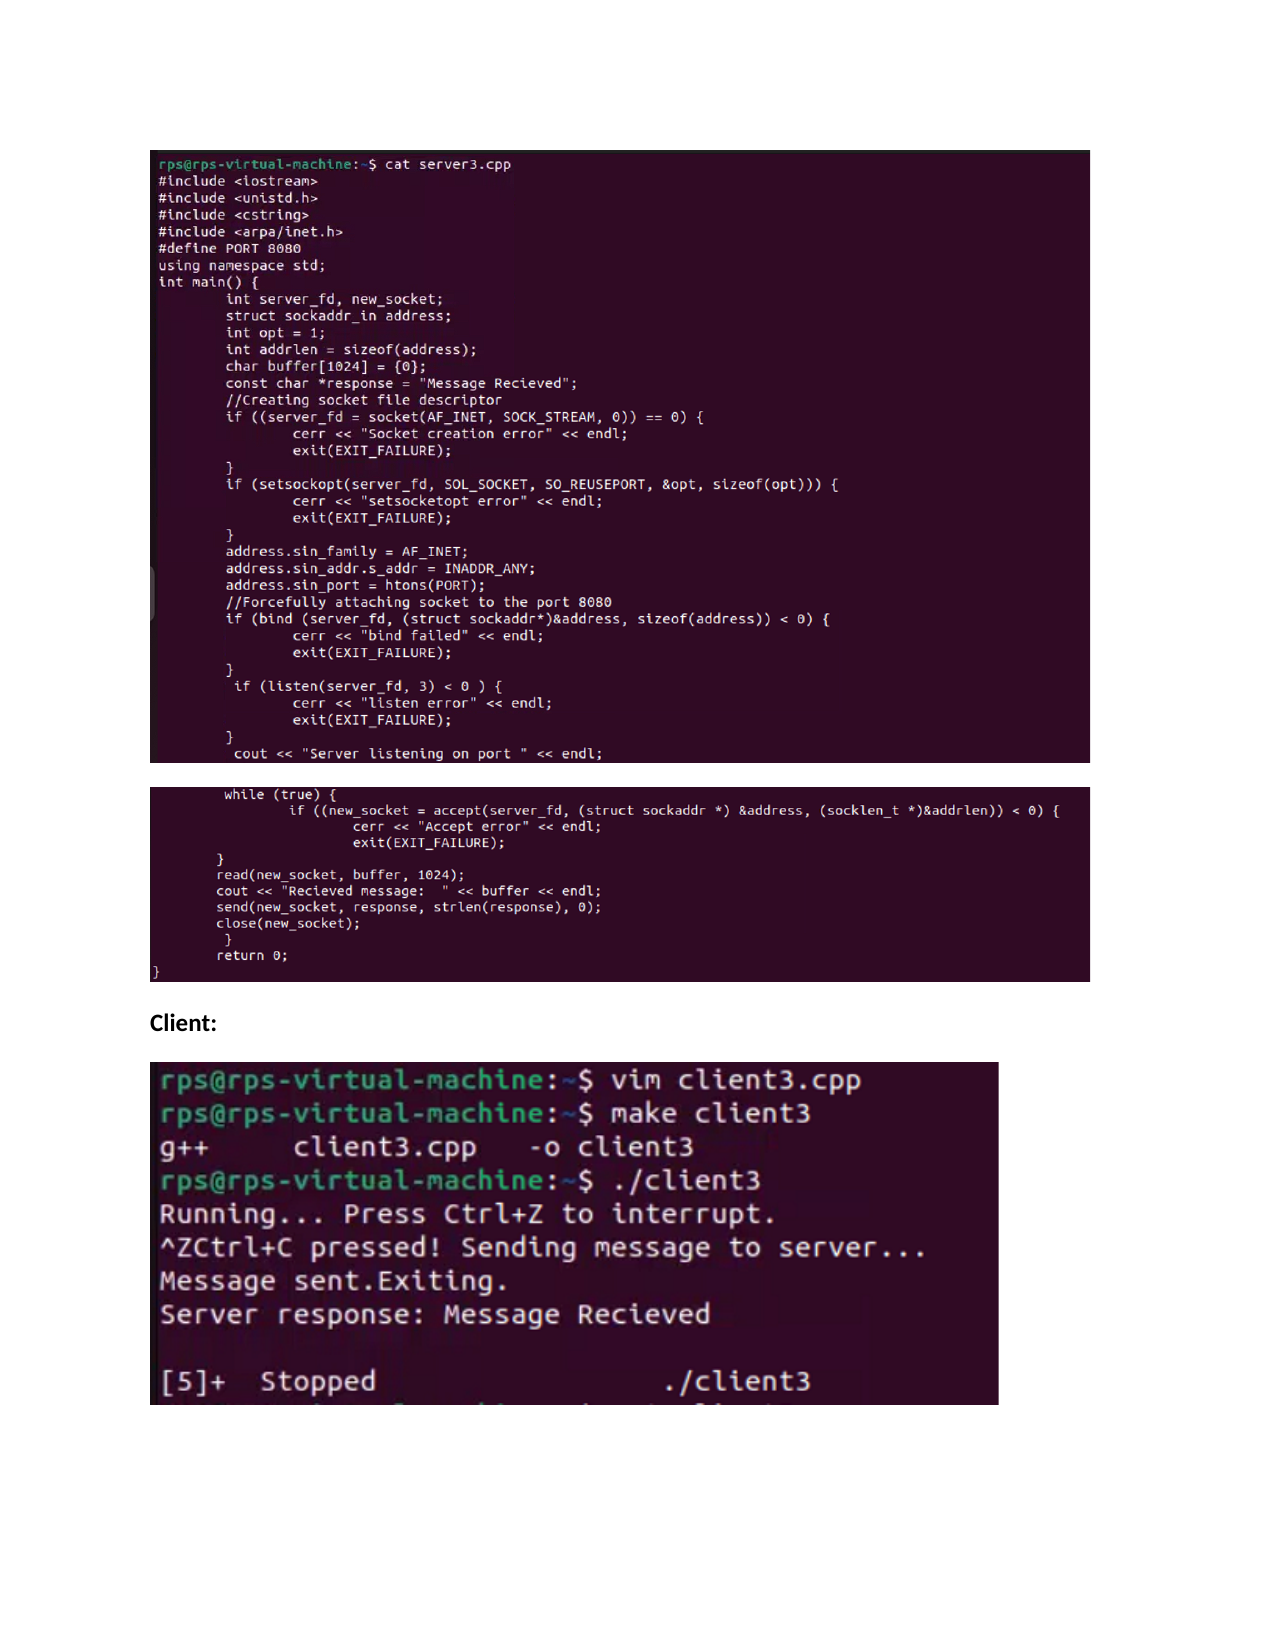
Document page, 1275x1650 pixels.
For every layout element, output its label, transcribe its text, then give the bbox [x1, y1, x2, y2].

picture [150, 787, 1091, 982]
picture [150, 1062, 999, 1405]
picture [150, 150, 1091, 763]
text Client: [150, 1007, 1125, 1037]
